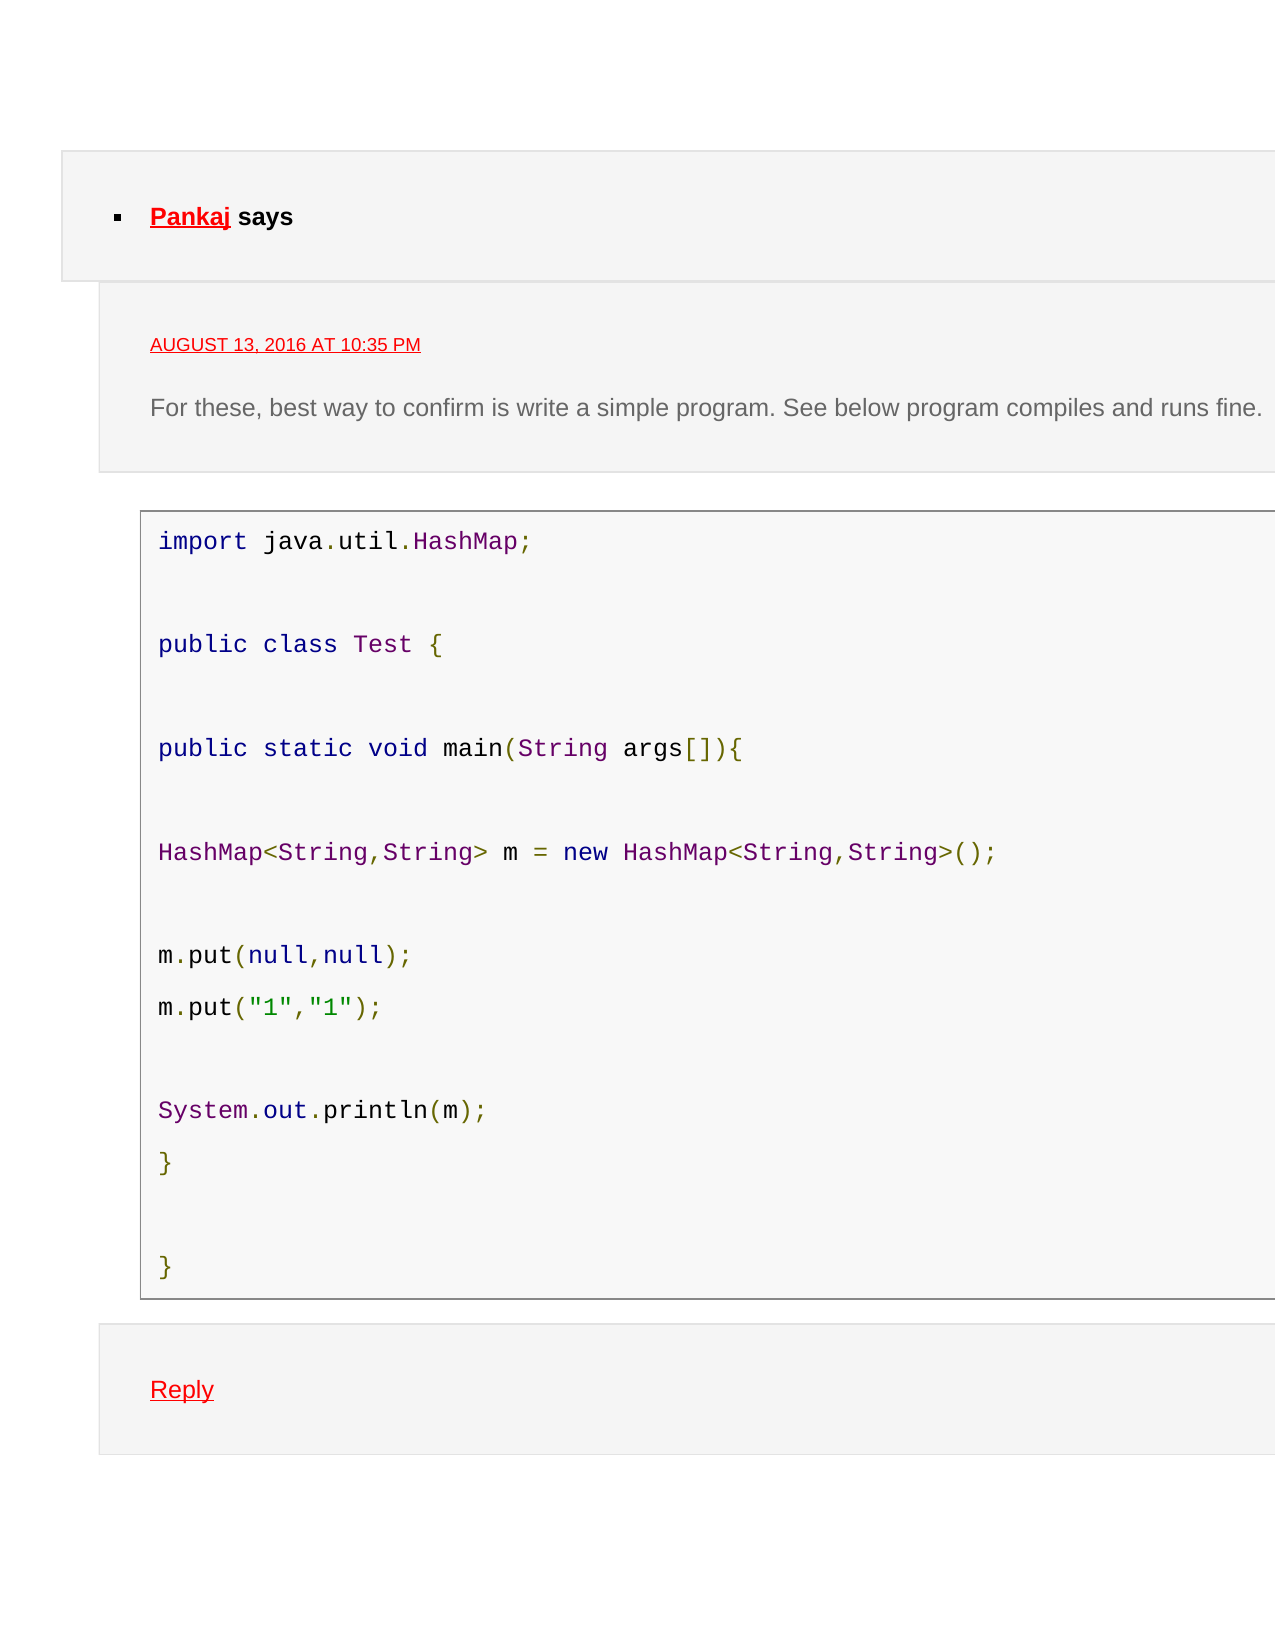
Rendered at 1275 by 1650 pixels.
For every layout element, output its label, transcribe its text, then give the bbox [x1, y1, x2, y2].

text m.put("1","1"); [141, 976, 1275, 1023]
text public class Test { [141, 614, 1275, 660]
text For these, best way to confirm is write a simple program. See below program compiles and runs fine. [100, 341, 1275, 471]
text Reply [100, 1325, 1275, 1454]
text import java.util.HashMap; [141, 512, 1275, 557]
text AUGUST 13, 2016 AT 10:35 PM [100, 283, 1275, 341]
text System.out.println(m); [141, 1080, 1275, 1126]
text } [141, 1132, 1275, 1178]
text } [141, 1235, 1275, 1298]
text HashMap<String,String> m = new HashMap<String,String>(); [141, 821, 1275, 867]
list Pankaj says [63, 152, 1275, 280]
text m.put(null,null); [141, 924, 1275, 971]
text public static void main(String args[]){ [141, 717, 1275, 764]
